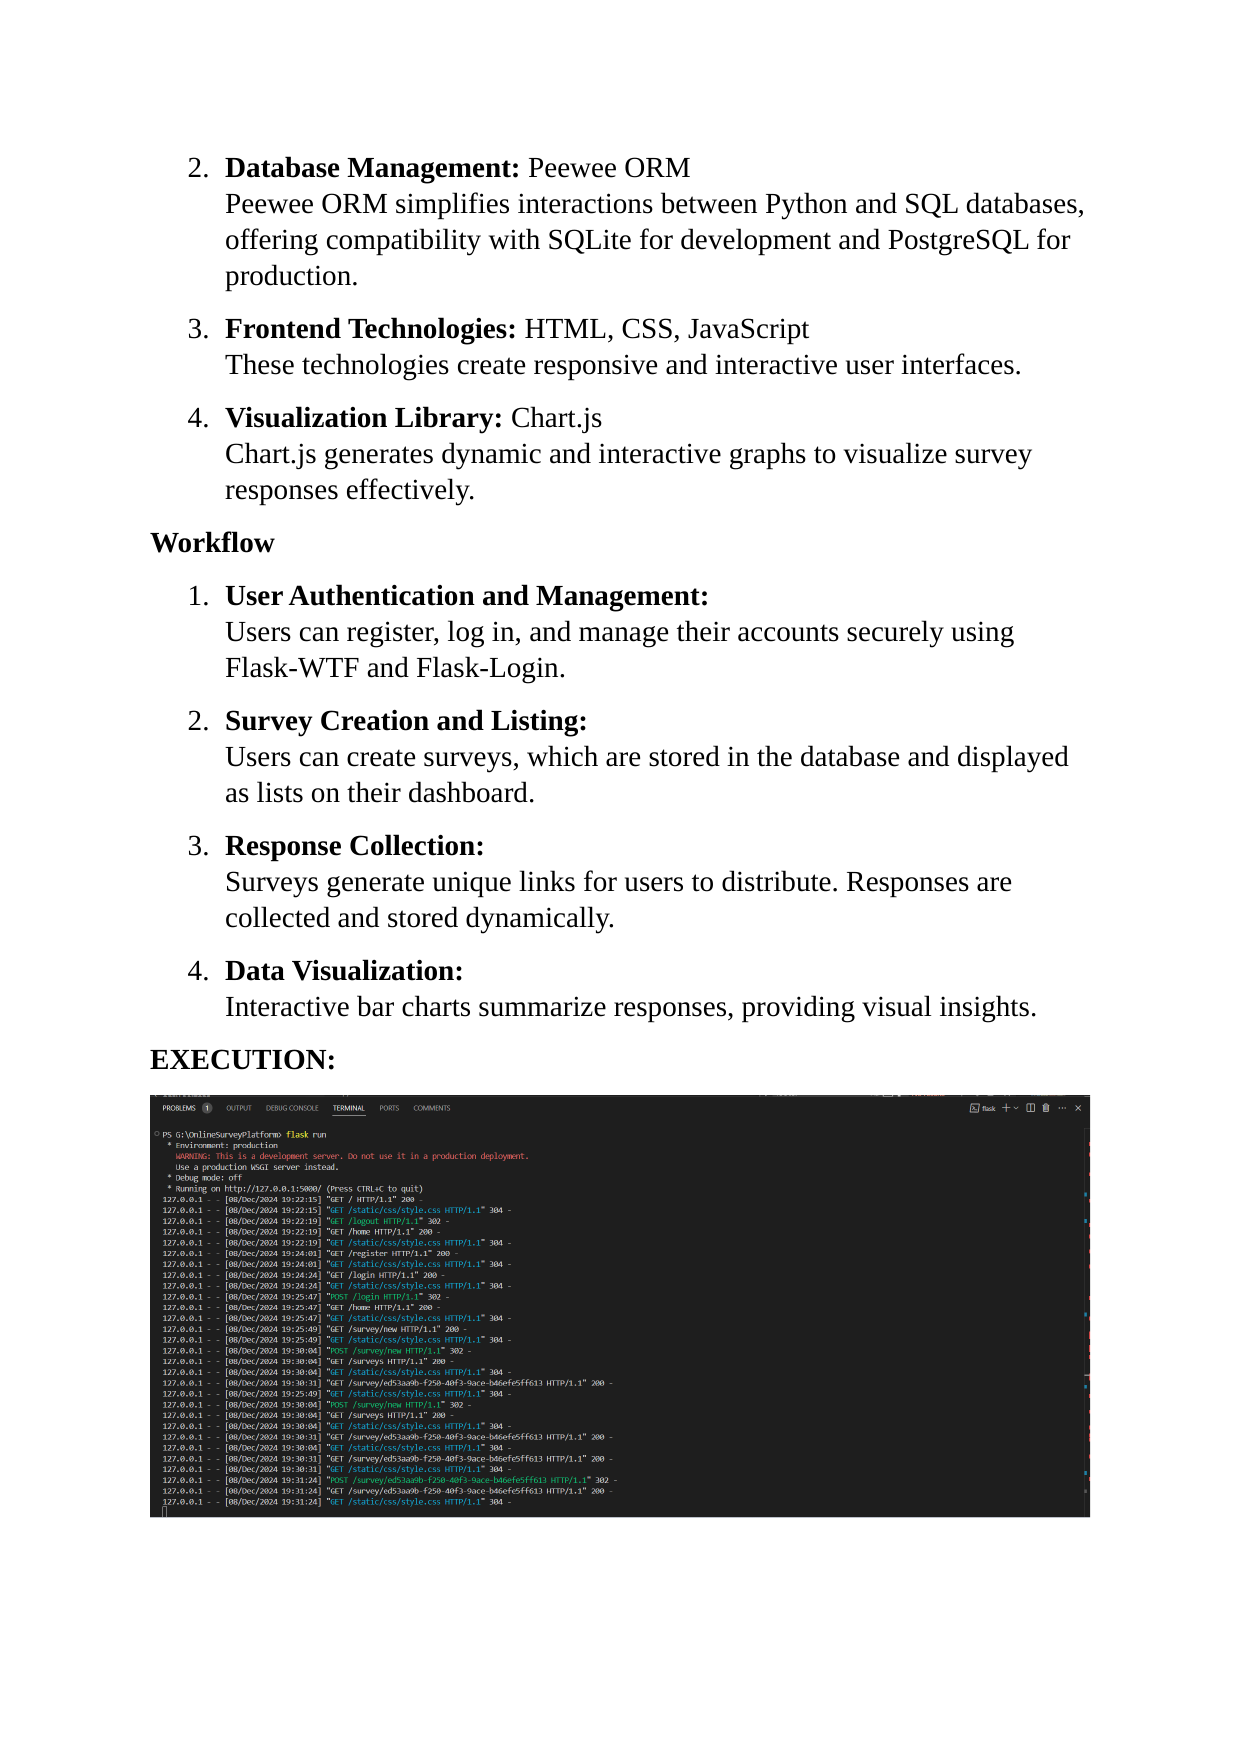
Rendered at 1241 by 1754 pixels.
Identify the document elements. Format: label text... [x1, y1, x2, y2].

list Database Management: Peewee ORM Peewee ORM simplifies interactions between Python and SQL databases, offering compatibility with SQLite for development and PostgreSQL for production. [187, 150, 1090, 292]
list Survey Creation and Listing: Users can create surveys, which are stored in the database and displayed as lists on their dashboard. [187, 703, 1090, 809]
text EXECUTION: [150, 1042, 1090, 1076]
list Response Collection: Surveys generate unique links for users to distribute. Responses are collected and stored dynamically. [187, 828, 1090, 934]
picture [150, 1095, 1091, 1518]
list User Authentication and Management: Users can register, log in, and manage their accounts securely using Flask-WTF and Flask-Login. [187, 578, 1090, 684]
list Visualization Library: Chart.js Chart.js generates dynamic and interactive graphs to visualize survey responses effectively. [187, 400, 1090, 506]
text Workflow [150, 525, 1090, 559]
list Frontend Technologies: HTML, CSS, JavaScript These technologies create responsive and interactive user interfaces. [187, 311, 1090, 381]
list Data Visualization: Interactive bar charts summarize responses, providing visual insights. [187, 953, 1090, 1023]
